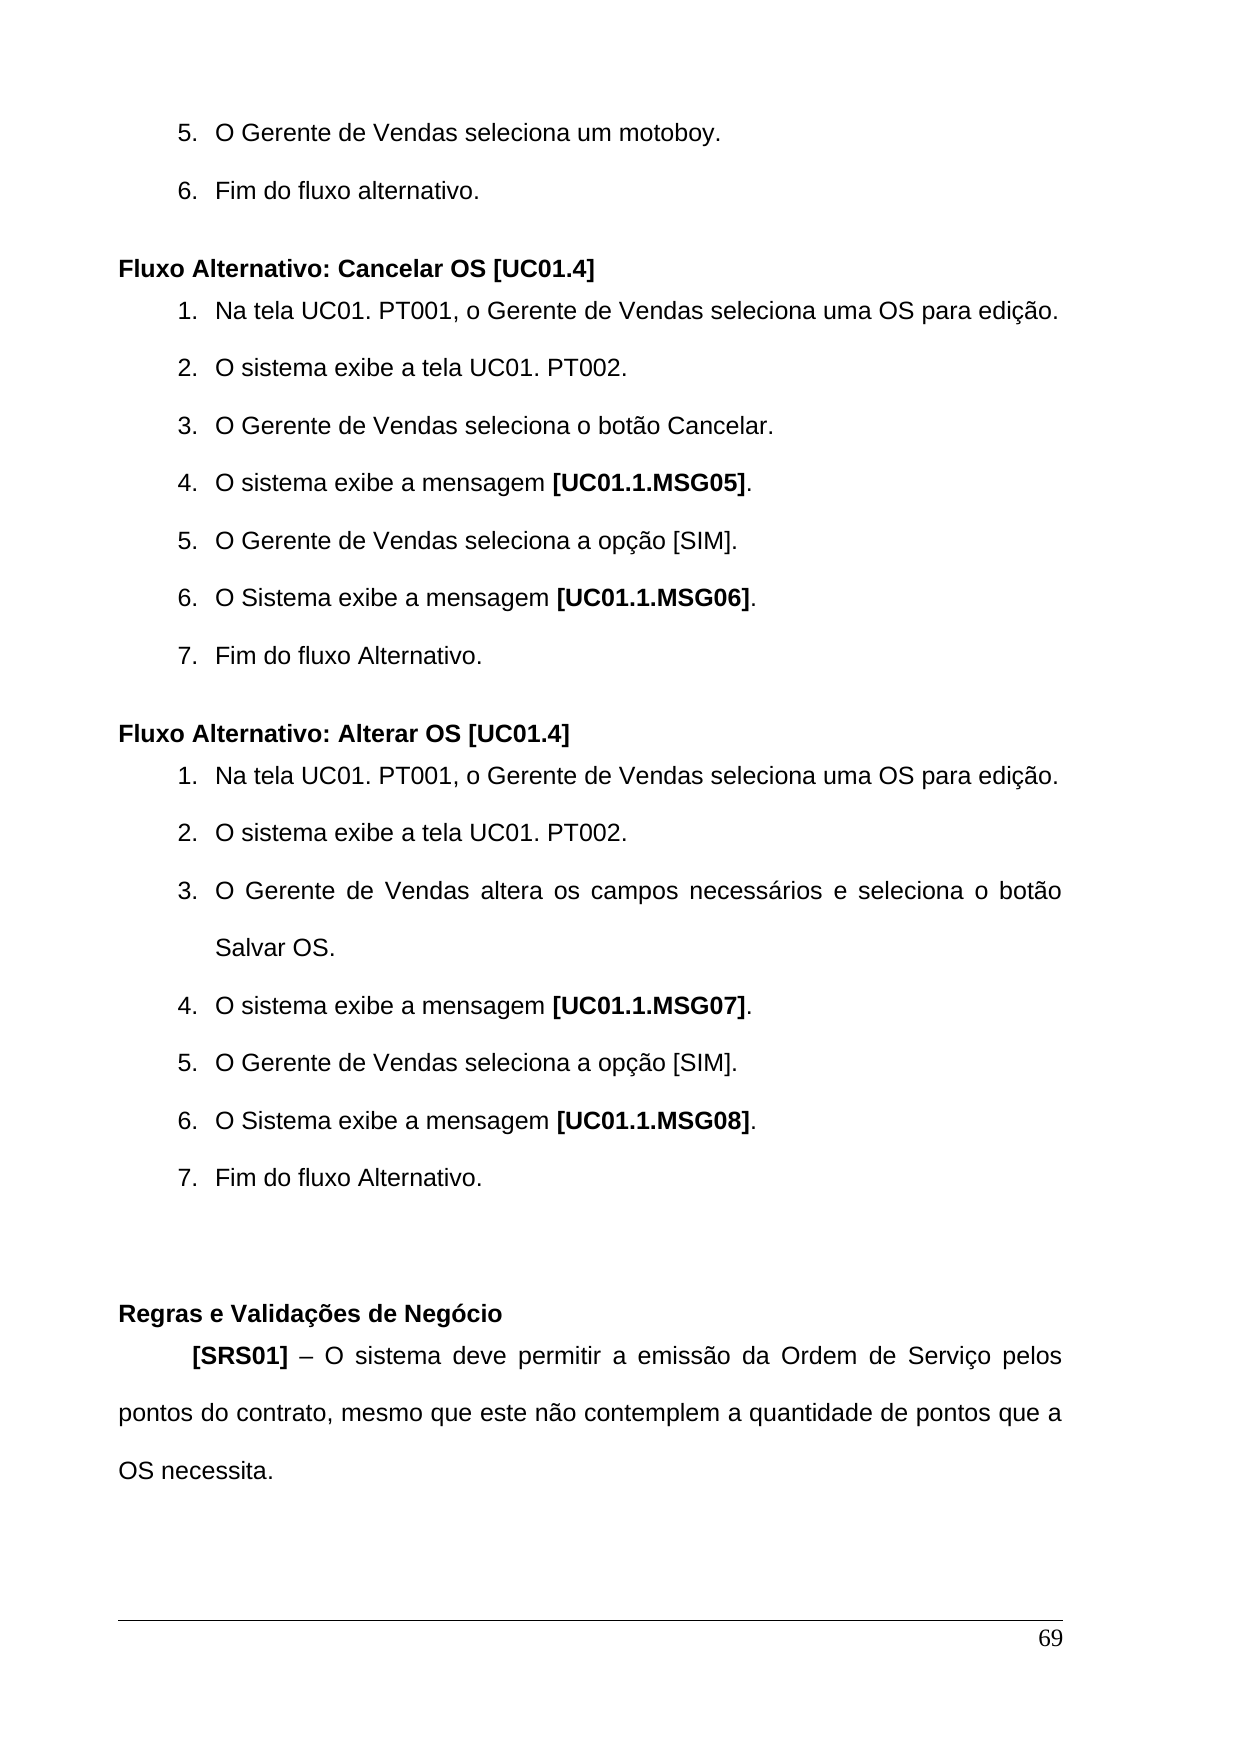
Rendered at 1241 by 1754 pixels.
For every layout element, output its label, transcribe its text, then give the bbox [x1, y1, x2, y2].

text O Sistema exibe a mensagem [UC01.1.MSG06]. [177, 583, 1063, 612]
text Fluxo Alternativo: Cancelar OS [UC01.4] [118, 246, 1063, 283]
text O Gerente de Vendas seleciona o botão Cancelar. [177, 411, 1063, 439]
text O sistema exibe a tela UC01. PT002. [177, 818, 1063, 847]
list Na tela UC01. PT001, o Gerente de Vendas seleciona uma OS para edição. [177, 296, 1063, 324]
list Na tela UC01. PT001, o Gerente de Vendas seleciona uma OS para edição. [177, 761, 1063, 789]
text O sistema exibe a mensagem [UC01.1.MSG05]. [177, 468, 1063, 497]
text O Gerente de Vendas seleciona um motoboy. [177, 118, 1063, 147]
text O Gerente de Vendas altera os campos necessários e seleciona o botão Salvar OS. [177, 876, 1063, 962]
text Fluxo Alternativo: Alterar OS [UC01.4] [118, 711, 1063, 748]
text Fim do fluxo Alternativo. [177, 1163, 1063, 1192]
text O sistema exibe a tela UC01. PT002. [177, 353, 1063, 382]
text Fim do fluxo alternativo. [177, 176, 1063, 204]
text O Gerente de Vendas seleciona a opção [SIM]. [177, 526, 1063, 554]
text O Sistema exibe a mensagem [UC01.1.MSG08]. [177, 1106, 1063, 1134]
text O sistema exibe a mensagem [UC01.1.MSG07]. [177, 991, 1063, 1019]
text Regras e Validações de Negócio [118, 1291, 1063, 1328]
text [SRS01] – O sistema deve permitir a emissão da Ordem de Serviço pelos pontos do contrato, mesmo que este não contemplem a quantidade de pontos que a OS necessita. [118, 1341, 1063, 1484]
text Fim do fluxo Alternativo. [177, 641, 1063, 669]
text O Gerente de Vendas seleciona a opção [SIM]. [177, 1048, 1063, 1077]
